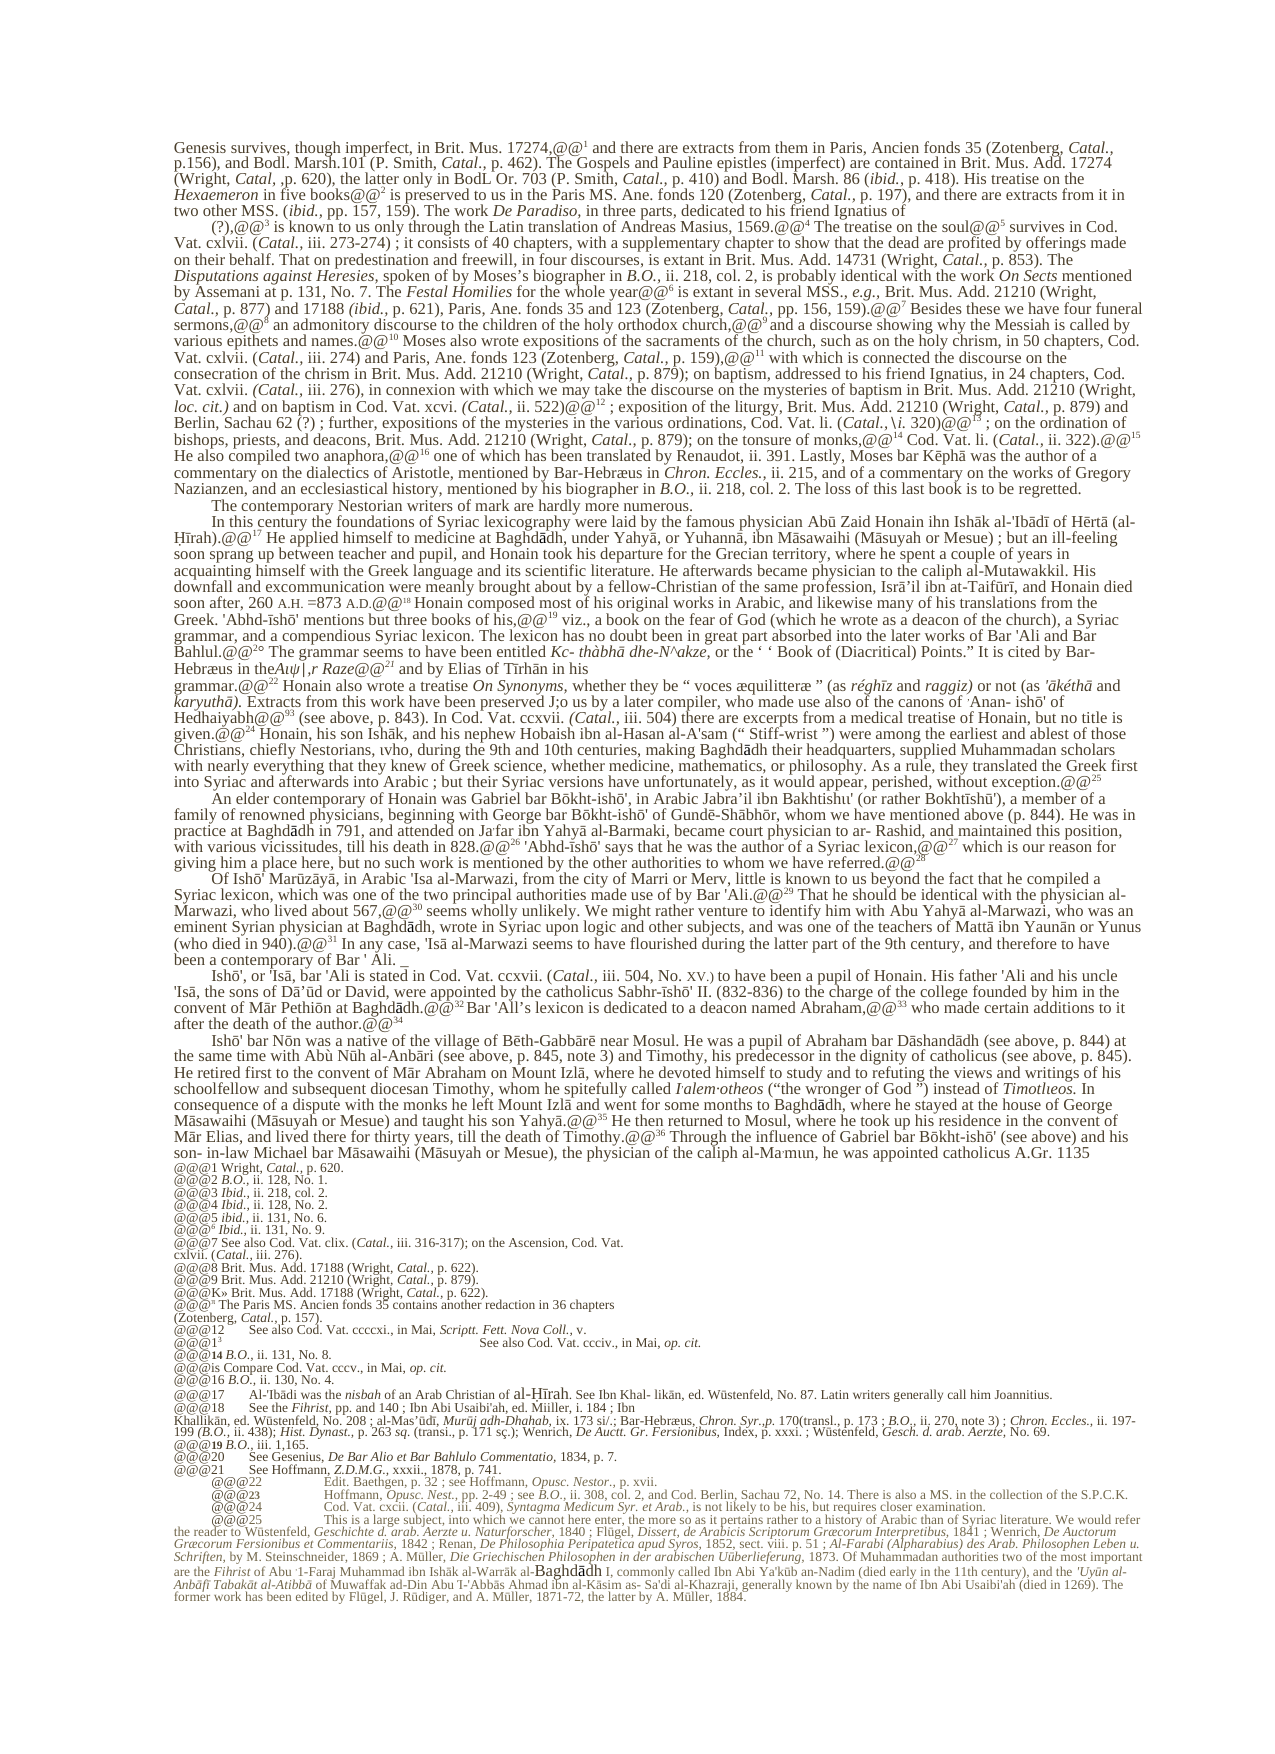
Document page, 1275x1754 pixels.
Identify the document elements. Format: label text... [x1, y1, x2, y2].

text @@@is Compare Cod. Vat. cccv., in Mai, op. cit. [173, 1362, 1144, 1375]
text grammar.@@22 Honain also wrote a treatise On Synonyms, whether they be “ voces æquilitteræ ” (as réghīz and raggiz) or not (as 'ākéthā and karyuthā). Extracts from this work have been preserved J;o us by a later compiler, who made use also of the canons of ,Anan- ishō' of Hedhaiyabh@@93 (see above, p. 843). In Cod. Vat. ccxvii. (Catal., iii. 504) there are excerpts from a medical treatise of Honain, but no title is given.@@24 Honain, his son Ishāk, and his nephew Hobaish ibn al-Hasan al-A'sam (“ Stiff-wrist ”) were among the earliest and ablest of those Christians, chiefly Nestorians, ιvho, during the 9th and 10th centuries, making Baghdādh their headquarters, supplied Muhammadan scholars with nearly everything that they knew of Greek science, whether medicine, mathematics, or philosophy. As a rule, they translated the Greek first into Syriac and afterwards into Arabic ; but their Syriac versions have unfortunately, as it would appear, perished, without exception.@@25 [173, 678, 1144, 791]
text Ishō' bar Nōn was a native of the village of Bēth-Gabbārē near Mosul. He was a pupil of Abraham bar Dāshandādh (see above, p. 844) at the same time with Abù Nūh al-Anbāri (see above, p. 845, note 3) and Timothy, his predecessor in the dignity of catholicus (see above, p. 845). He retired first to the convent of Mār Abraham on Mount Izlā, where he devoted himself to study and to refuting the views and writings of his schoolfellow and subsequent diocesan Timothy, whom he spitefully called Ι,alem∙otheos (“the wronger of God ”) instead of Timotlιeos. In consequence of a dispute with the monks he left Mount Izlā and went for some months to Baghdādh, where he stayed at the house of George Māsawaihi (Māsuyah or Mesue) and taught his son Yahyā.@@35 He then returned to Mosul, where he took up his residence in the convent of Mār Elias, and lived there for thirty years, till the death of Timothy.@@36 Through the influence of Gabriel bar Bōkht-ishō' (see above) and his son- in-law Michael bar Māsawaihi (Māsuyah or Mesue), the physician of the caliph al-Ma,mιιn, he was appointed catholicus A.Gr. 1135 [173, 1033, 1144, 1162]
text @@@5 ibid., ii. 131, No. 6. [173, 1212, 1144, 1225]
text @@@K» Brit. Mus. Add. 17188 (Wright, Catal., p. 622). [173, 1287, 1144, 1300]
text @@@13 See also Cod. Vat. ccciv., in Mai, op. cit. [173, 1337, 1144, 1350]
text @@@25 This is a large subject, into which we cannot here enter, the more so as it pertains rather to a history of Arabic than of Syriac literature. We would refer the reader to Wūstenfeld, Geschichte d. arab. Aerzte u. Naturforscher, 1840 ; Flūgel, Dissert, de Arabicis Scriptorum Græcorum Interpretibus, 1841 ; Wenrich, De Auctorum Græcorum Fersionibus et Commentariis, 1842 ; Renan, De Philosophia Peripatetica apud Syros, 1852, sect. viii. p. 51 ; Al-Farabi (Alpharabius) des Arab. Philosophen Leben u. Schriften, by M. Steinschneider, 1869 ; A. Mūller, Die Griechischen Philosophen in der arabischen Uūberlieferung, 1873. Of Muhammadan authorities two of the most important are the Fihrist of Abu ,1-Faraj Muhammad ibn Ishāk al-Warrāk al-Baghdādh I, commonly called Ibn Abi Ya'kūb an-Nadim (died early in the 11th century), and the 'Uyūn al-Anbāfī Tabakāt al-Atibbā of Muwaffak ad-Din Abu Ί-'Abbās Ahmad ibn al-Kāsim as- Sa'di al-Khazraji, generally known by the name of Ibn Abi Usaibi'ah (died in 1269). The former work has been edited by Flūgel, J. Rūdiger, and A. Mūller, 1871-72, the latter by A. Mūller, 1884. [173, 1514, 1144, 1604]
text Genesis survives, though imperfect, in Brit. Mus. 17274,@@1 and there are extracts from them in Paris, Ancien fonds 35 (Zotenberg, Catal., p.156), and Bodl. Marsh.101 (P. Smith, Catal., p. 462). The Gospels and Pauline epistles (imperfect) are contained in Brit. Mus. Add. 17274 (Wright, Catal, ,p. 620), the latter only in BodL Or. 703 (P. Smith, Catal., p. 410) and Bodl. Marsh. 86 (ibid., p. 418). His treatise on the Hexaemeron in five books@@2 is preserved to us in the Paris MS. Ane. fonds 120 (Zotenberg, Catal., p. 197), and there are extracts from it in two other MSS. (ibid., pp. 157, 159). The work De Paradiso, in three parts, dedicated to his friend Ignatius of [173, 141, 1144, 219]
text @@@23 Hoffmann, Opusc. Nest., pp. 2-49 ; see B.O., ii. 308, col. 2, and Cod. Berlin, Sachau 72, No. 14. There is also a MS. in the collection of the S.P.C.K. [173, 1489, 1144, 1502]
text @@@8 Brit. Mus. Add. 17188 (Wright, Catal., p. 622). [173, 1262, 1144, 1275]
text @@@7 See also Cod. Vat. clix. (Catal., iii. 316-317); on the Ascension, Cod. Vat. [173, 1237, 1144, 1250]
text Ishō', or 'Isā, bar 'Ali is stated in Cod. Vat. ccxvii. (Catal., iii. 504, No. XV.) to have been a pupil of Honain. His father 'Ali and his uncle 'Isā, the sons of Dā’ūd or David, were appointed by the catholicus Sabhr-īshō' II. (832-836) to the charge of the college founded by him in the convent of Mār Pethiōn at Baghdādh.@@32 Bar 'All’s lexicon is dedicated to a deacon named Abraham,@@33 who made certain additions to it after the death of the author.@@34 [173, 969, 1144, 1033]
text @@@17 Al-'Ibādi was the nisbah of an Arab Christian of al-Ḥīrah. See Ibn Khal- likān, ed. Wūstenfeld, No. 87. Latin writers generally call him Joannitius. [173, 1387, 1144, 1403]
text @@@3 Ibid., ii. 218, col. 2. [173, 1187, 1144, 1200]
text @@@1 Wright, Catal., p. 620. [173, 1162, 1144, 1175]
text Of Ishō' Marūzāyā, in Arabic 'Isa al-Marwazi, from the city of Marri or Merv, little is known to us beyond the fact that he compiled a Syriac lexicon, which was one of the two principal authorities made use of by Bar 'Ali.@@29 That he should be identical with the physician al-Marwazi, who lived about 567,@@30 seems wholly unlikely. We might rather venture to identify him with Abu Yahyā al-Marwazi, who was an eminent Syrian physician at Baghdādh, wrote in Syriac upon logic and other subjects, and was one of the teachers of Mattā ibn Yaunān or Yunus (who died in 940).@@31 In any case, 'Isā al-Marwazi seems to have flourished during the latter part of the 9th century, and therefore to have been a contemporary of Bar ' Ali. _ [173, 872, 1144, 969]
text (Zotenberg, Catal., p. 157). [173, 1312, 1144, 1325]
text @@@21 See Hoffmann, Z.D.M.G., xxxii., 1878, p. 741. [173, 1464, 1144, 1477]
text An elder contemporary of Honain was Gabriel bar Bōkht-ishō', in Arabic Jabra’il ibn Bakhtishιι' (or rather Bokhtīshū'), a member of a family of renowned physicians, beginning with George bar Bōkht-ishō' of Gundē-Shābhōr, whom we have mentioned above (p. 844). He was in practice at Baghdādh in 791, and attended on Ja,far ibn Yahyā al-Barmaki, became court physician to ar- Rashid, and maintained this position, with various vicissitudes, till his death in 828.@@26 'Abhd-īshō' says that he was the author of a Syriac lexicon,@@27 which is our reason for giving him a place here, but no such work is mentioned by the other authorities to whom we have referred.@@28 [173, 791, 1144, 872]
text In this century the foundations of Syriac lexicography were laid by the famous physician Abū Zaid Honain ihn Ishāk al-'Ibādī of Hērtā (al-Ḥīrah).@@17 He applied himself to medicine at Baghdādh, under Yahyā, or Yuhannā, ibn Māsawaihi (Māsuyah or Mesue) ; but an ill-feeling soon sprang up between teacher and pupil, and Honain took his departure for the Grecian territory, where he spent a couple of years in acquainting himself with the Greek language and its scientific literature. He afterwards became physician to the caliph al-Mutawakkil. His downfall and excommunication were meanly brought about by a fellow-Christian of the same profession, Isrā’il ibn at-Taifūrī, and Honain died soon after, 260 A.H. =873 A.D.@@18 Honain composed most of his original works in Arabic, and likewise many of his translations from the Greek. 'Abhd-īshō' mentions but three books of his,@@19 viz., a book on the fear of God (which he wrote as a deacon of the church), a Syriac grammar, and a compendious Syriac lexicon. The lexicon has no doubt been in great part absorbed into the later works of Bar 'Ali and Bar Bahlul.@@2° The grammar seems to have been entitled Kc- thàbhā dhe-N^akze, or the ‘ ‘ Book of (Diacritical) Points.” It is cited by Bar-Hebræus in theAιψ∣,r Raze@@21 and by Elias of Tīrhān in his [173, 514, 1144, 678]
text The contemporary Nestorian writers of mark are hardly more numerous. [173, 498, 1144, 514]
text Khallikān, ed. Wūstenfeld, No. 208 ; al-Mas’ūdī, Murūj adh-Dhahab, ix. 173 si/.; Bar-Hebræus, Chron. Syr.,p. 170(transl., p. 173 ; B.Ο., ii. 270, note 3) ; Chron. Eccles., ii. 197-199 (B.Ο., ii. 438); Hist. Dynast., p. 263 sq. (transi., p. 171 sç.); Wenrich, De Auctt. Gr. Fersionibus, Index, p. xxxi. ; Wūstenfeld, Gesch. d. arab. Aerzte, No. 69. [173, 1415, 1144, 1440]
text (?),@@3 is known to us only through the Latin translation of Andreas Masius, 1569.@@4 The treatise on the soul@@5 survives in Cod. Vat. cxlvii. (Catal., iii. 273-274) ; it consists of 40 chapters, with a supplementary chapter to show that the dead are profited by offerings made on their behalf. That on predestination and freewill, in four discourses, is extant in Brit. Mus. Add. 14731 (Wright, Catal., p. 853). The Disputations against Heresies, spoken of by Moses’s biographer in B.O., ii. 218, col. 2, is probably identical with the work On Sects mentioned by Assemani at p. 131, No. 7. The Festal Homilies for the whole year@@6 is extant in several MSS., e.g., Brit. Mus. Add. 21210 (Wright, Catal., p. 877) and 17188 (ibid., p. 621), Paris, Ane. fonds 35 and 123 (Zotenberg, Catal., pp. 156, 159).@@7 Besides these we have four funeral sermons,@@8 an admonitory discourse to the children of the holy orthodox church,@@9 and a discourse showing why the Messiah is called by various epithets and names.@@10 Moses also wrote expositions of the sacraments of the church, such as on the holy chrism, in 50 chapters, Cod. Vat. cxlvii. (Catal., iii. 274) and Paris, Ane. fonds 123 (Zotenberg, Catal., p. 159),@@11 with which is connected the discourse on the consecration of the chrism in Brit. Mus. Add. 21210 (Wright, Catal., p. 879); on baptism, addressed to his friend Ignatius, in 24 chapters, Cod. Vat. cxlvii. (Catal., iii. 276), in connexion with which we may take the discourse on the mysteries of baptism in Brit. Mus. Add. 21210 (Wright, loc. cit.) and on baptism in Cod. Vat. xcvi. (Catal., ii. 522)@@12 ; exposition of the liturgy, Brit. Mus. Add. 21210 (Wright, Catal., p. 879) and Berlin, Sachau 62 (?) ; further, expositions of the mysteries in the various ordinations, Cod. Vat. li. (Catal.,∖i. 320)@@13 ; on the ordination of bishops, priests, and deacons, Brit. Mus. Add. 21210 (Wright, Catal., p. 879); on the tonsure of monks,@@14 Cod. Vat. li. (Catal., ii. 322).@@15 He also compiled two anaphora,@@16 one of which has been translated by Renaudot, ii. 391. Lastly, Moses bar Kēphā was the author of a commentary on the dialectics of Aristotle, mentioned by Bar-Hebræus in Chron. Eccles., ii. 215, and of a commentary on the works of Gregory Nazianzen, and an ecclesiastical history, mentioned by his biographer in B.O., ii. 218, col. 2. The loss of this last book is to be regretted. [173, 219, 1144, 498]
